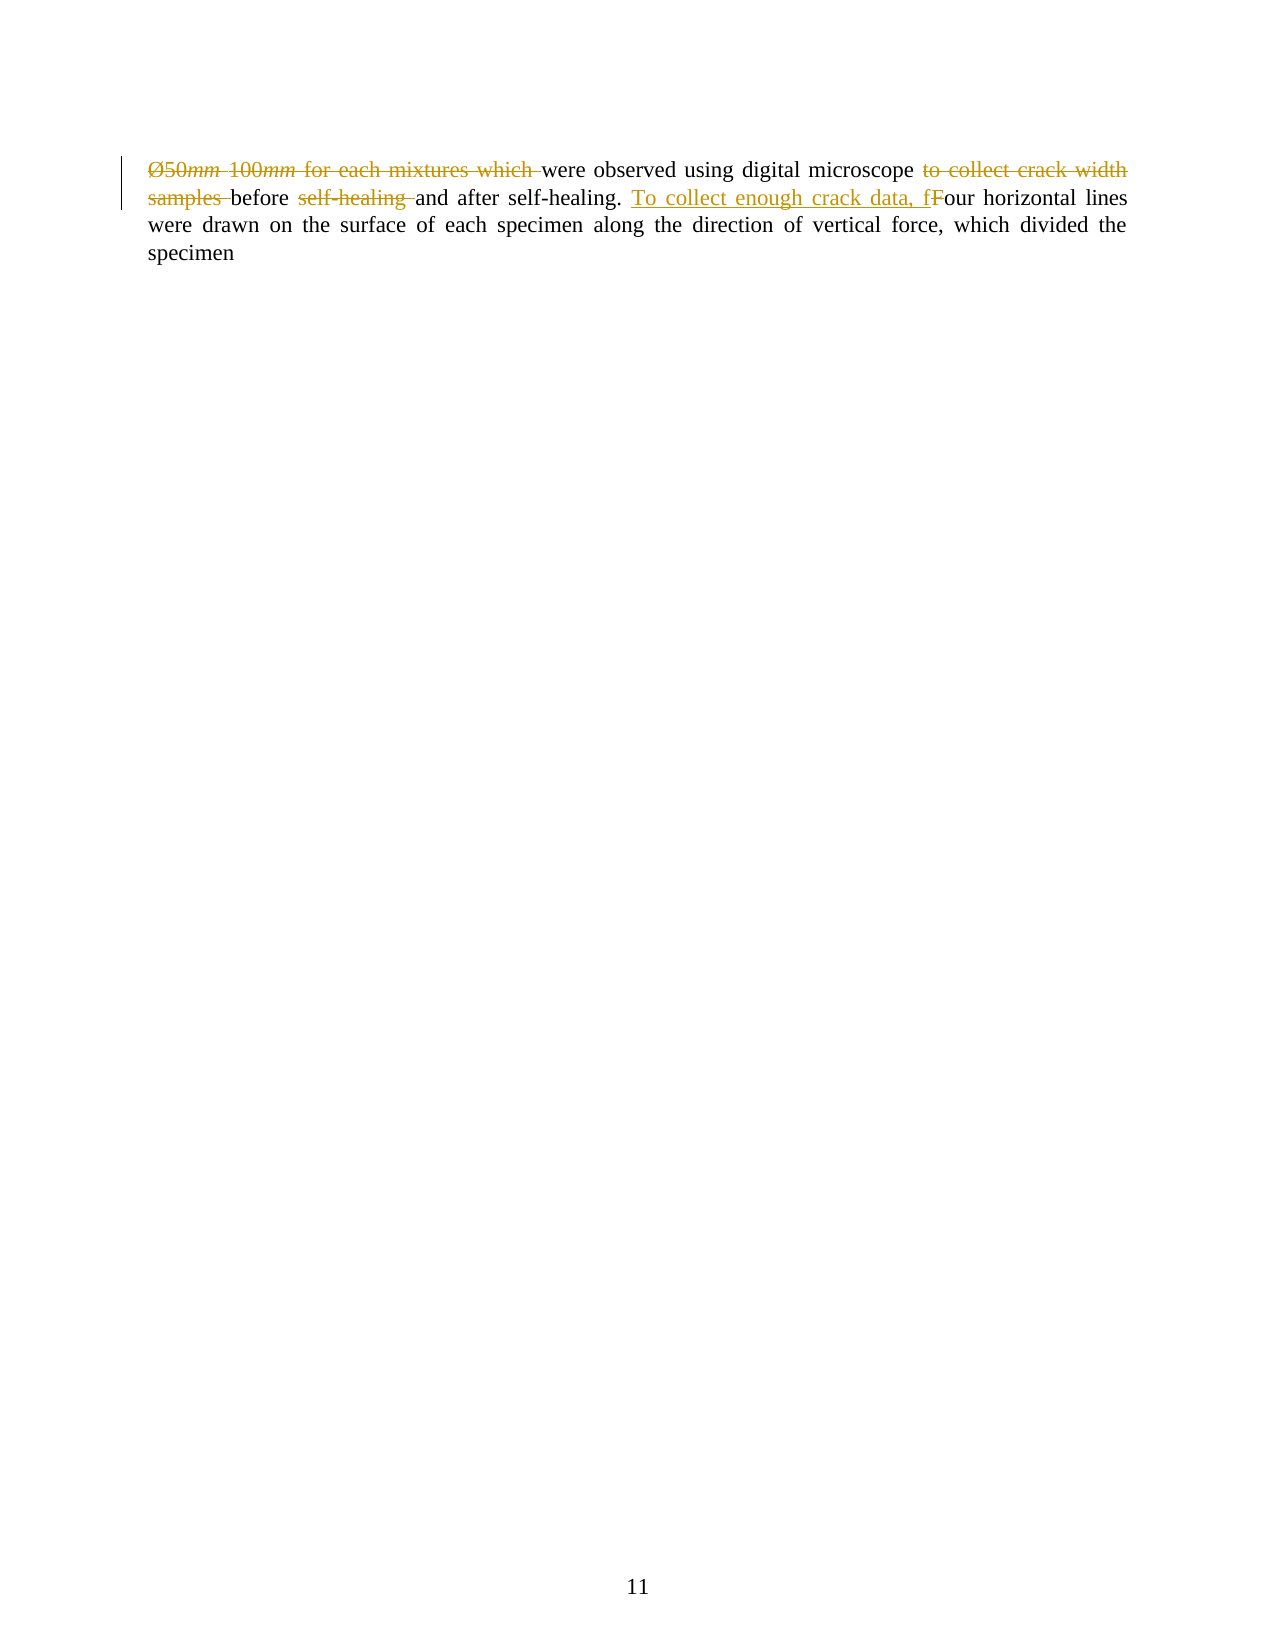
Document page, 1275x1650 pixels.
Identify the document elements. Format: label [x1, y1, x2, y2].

text [148, 156, 1128, 265]
